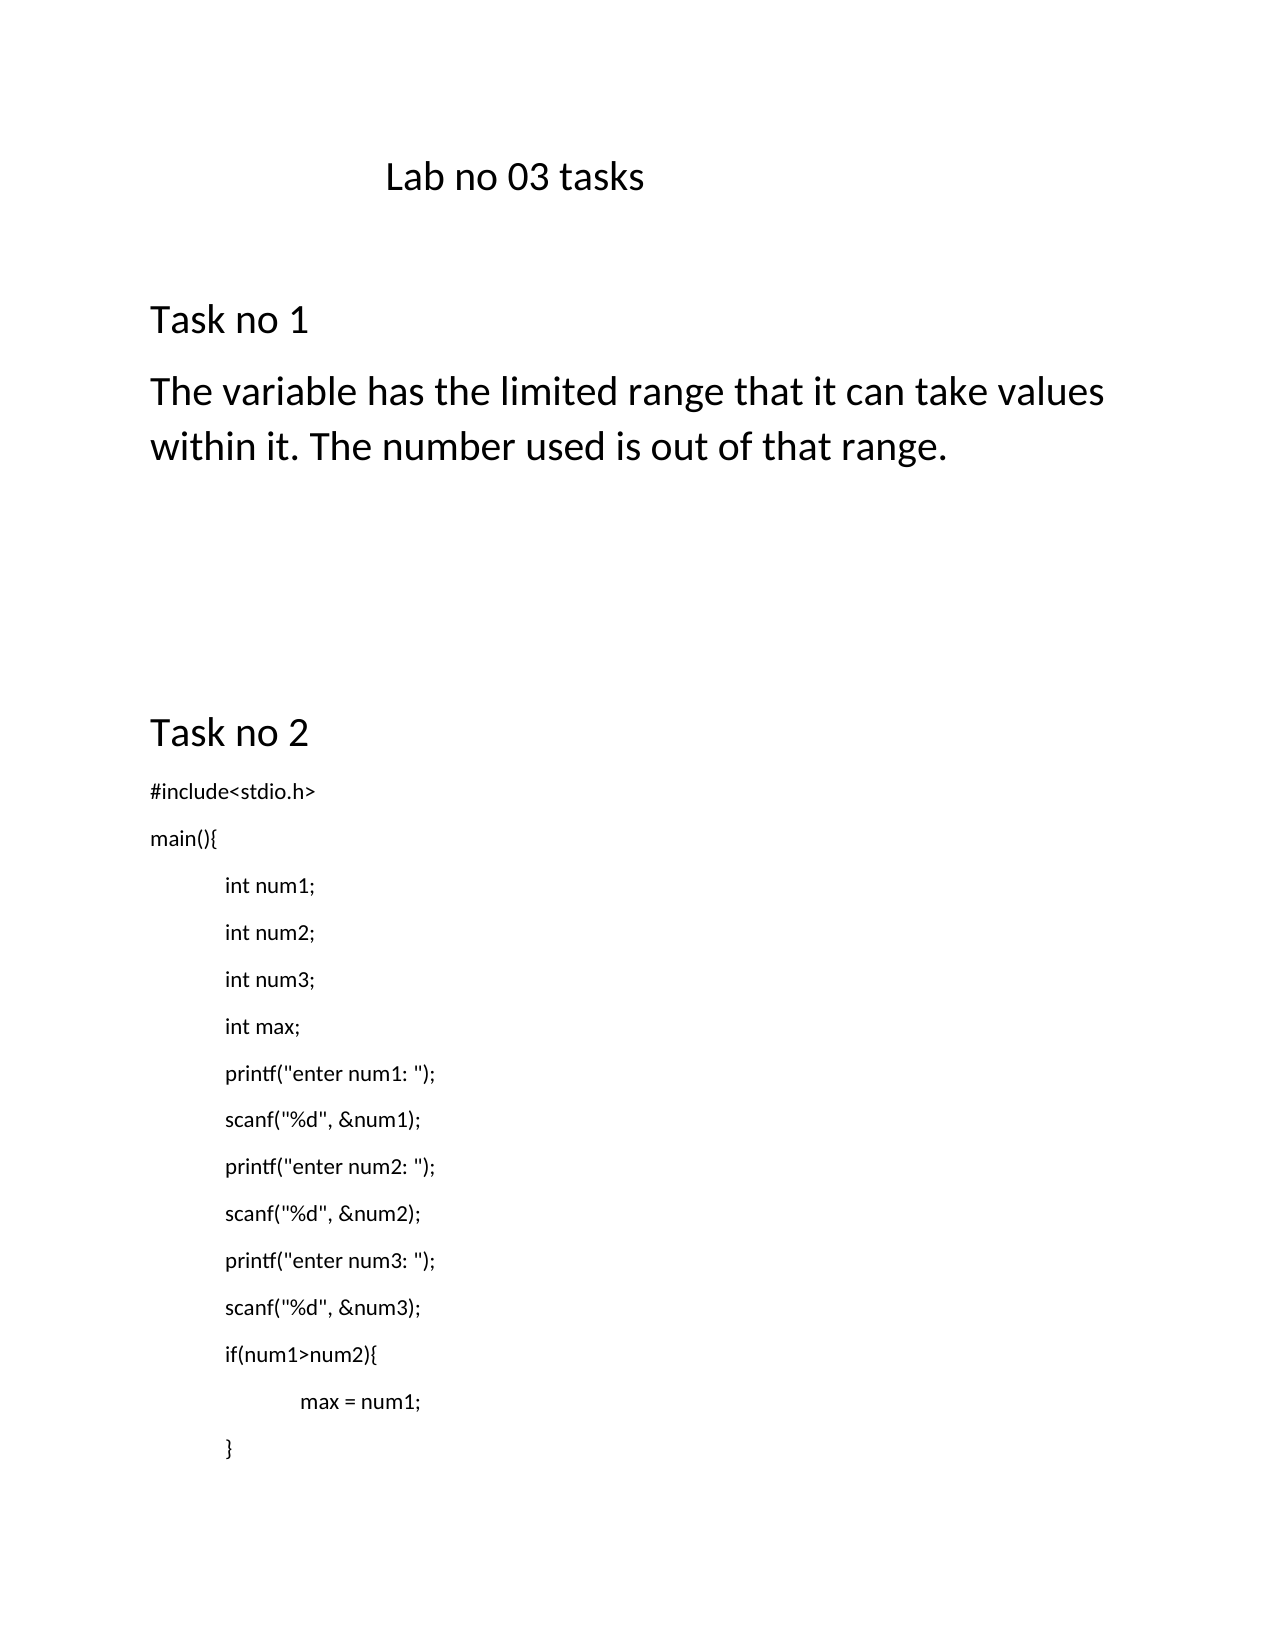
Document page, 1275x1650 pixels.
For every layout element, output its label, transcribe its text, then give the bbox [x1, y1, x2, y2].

text main(){ [150, 824, 1125, 852]
text The variable has the limited range that it can take values within it. The number used is out of that range. [150, 365, 1125, 470]
text max = num1; [150, 1387, 1125, 1415]
text } [150, 1434, 1125, 1462]
text int max; [150, 1012, 1125, 1040]
text printf("enter num3: "); [150, 1246, 1125, 1274]
text scanf("%d", &num2); [150, 1199, 1125, 1227]
text scanf("%d", &num1); [150, 1106, 1125, 1133]
text if(num1>num2){ [150, 1340, 1125, 1368]
text printf("enter num2: "); [150, 1152, 1125, 1180]
text #include<stdio.h> [150, 777, 1125, 805]
text int num2; [150, 918, 1125, 946]
text Task no 2 [150, 706, 1125, 757]
text scanf("%d", &num3); [150, 1293, 1125, 1321]
text int num1; [150, 871, 1125, 899]
text Lab no 03 tasks [150, 150, 1125, 201]
text Task no 1 [150, 293, 1125, 344]
text int num3; [150, 965, 1125, 993]
text printf("enter num1: "); [150, 1059, 1125, 1087]
